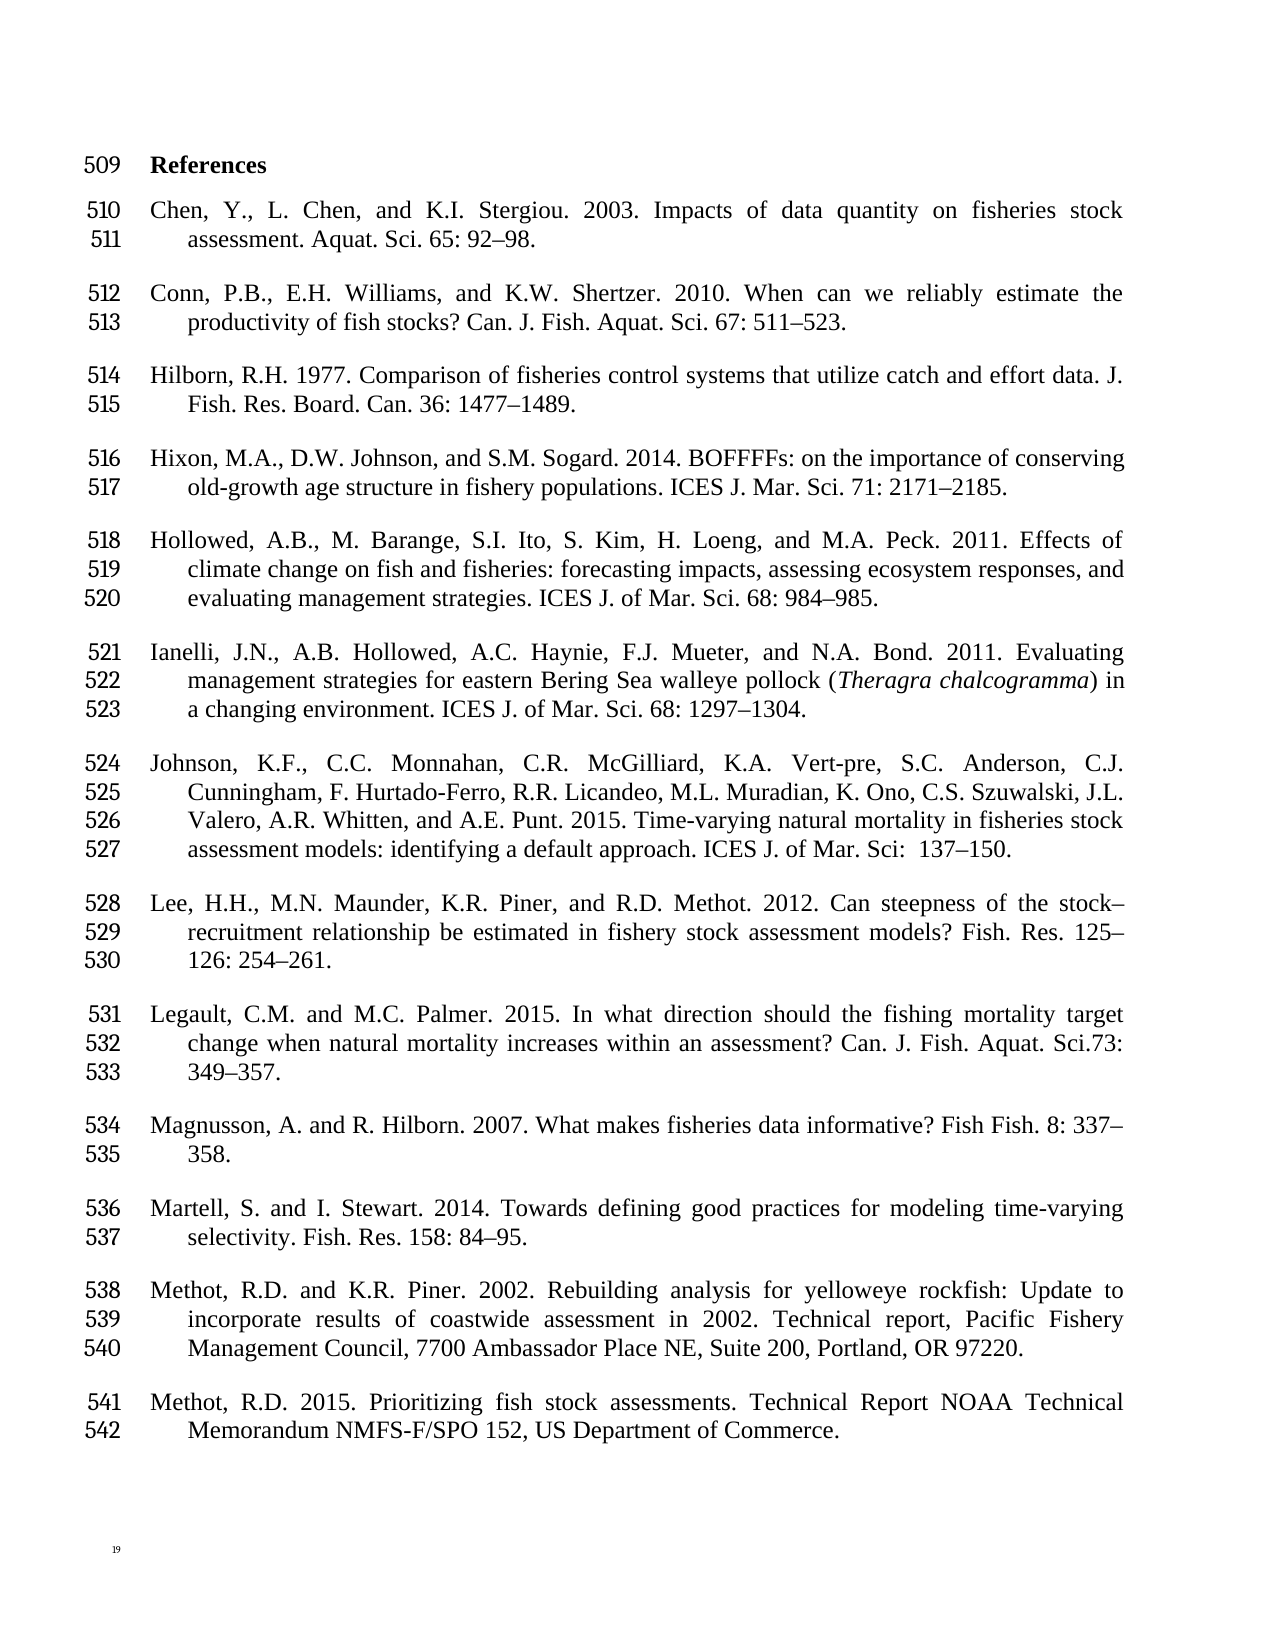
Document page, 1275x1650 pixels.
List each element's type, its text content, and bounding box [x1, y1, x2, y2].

text Magnusson, A. and R. Hilborn. 2007. What makes fisheries data informative? Fish Fish. 8: 337–358. [150, 1110, 1125, 1168]
text Lee, H.H., M.N. Maunder, K.R. Piner, and R.D. Methot. 2012. Can steepness of the stock–recruitment relationship be estimated in fishery stock assessment models? Fish. Res. 125–126: 254–261. [150, 888, 1125, 974]
text Hixon, M.A., D.W. Johnson, and S.M. Sogard. 2014. BOFFFFs: on the importance of conserving old-growth age structure in fishery populations. ICES J. Mar. Sci. 71: 2171–2185. [150, 443, 1125, 500]
text Methot, R.D. and K.R. Piner. 2002. Rebuilding analysis for yelloweye rockfish: Update to incorporate results of coastwide assessment in 2002. Technical report, Pacific Fishery Management Council, 7700 Ambassador Place NE, Suite 200, Portland, OR 97220. [150, 1275, 1125, 1362]
text Hollowed, A.B., M. Barange, S.I. Ito, S. Kim, H. Loeng, and M.A. Peck. 2011. Effects of climate change on fish and fisheries: forecasting impacts, assessing ecosystem responses, and evaluating management strategies. ICES J. of Mar. Sci. 68: 984–985. [150, 525, 1125, 612]
text Conn, P.B., E.H. Williams, and K.W. Shertzer. 2010. When can we reliably estimate the productivity of fish stocks? Can. J. Fish. Aquat. Sci. 67: 511–523. [150, 278, 1125, 335]
text Martell, S. and I. Stewart. 2014. Towards defining good practices for modeling time-varying selectivity. Fish. Res. 158: 84–95. [150, 1193, 1125, 1250]
text Legault, C.M. and M.C. Palmer. 2015. In what direction should the fishing mortality target change when natural mortality increases within an assessment? Can. J. Fish. Aquat. Sci.73: 349–357. [150, 999, 1125, 1085]
text Johnson, K.F., C.C. Monnahan, C.R. McGilliard, K.A. Vert-pre, S.C. Anderson, C.J. Cunningham, F. Hurtado-Ferro, R.R. Licandeo, M.L. Muradian, K. Ono, C.S. Szuwalski, J.L. Valero, A.R. Whitten, and A.E. Punt. 2015. Time-varying natural mortality in fisheries stock assessment models: identifying a default approach. ICES J. of Mar. Sci: 137–150. [150, 748, 1125, 863]
text Methot, R.D. 2015. Prioritizing fish stock assessments. Technical Report NOAA Technical Memorandum NMFS-F/SPO 152, US Department of Commerce. [150, 1387, 1125, 1444]
subtitle References [150, 150, 1125, 179]
text Hilborn, R.H. 1977. Comparison of fisheries control systems that utilize catch and effort data. J. Fish. Res. Board. Can. 36: 1477–1489. [150, 360, 1125, 418]
text Ianelli, J.N., A.B. Hollowed, A.C. Haynie, F.J. Mueter, and N.A. Bond. 2011. Evaluating management strategies for eastern Bering Sea walleye pollock (Theragra chalcogramma) in a changing environment. ICES J. of Mar. Sci. 68: 1297–1304. [150, 637, 1125, 723]
text Chen, Y., L. Chen, and K.I. Stergiou. 2003. Impacts of data quantity on fisheries stock assessment. Aquat. Sci. 65: 92–98. [150, 195, 1125, 253]
